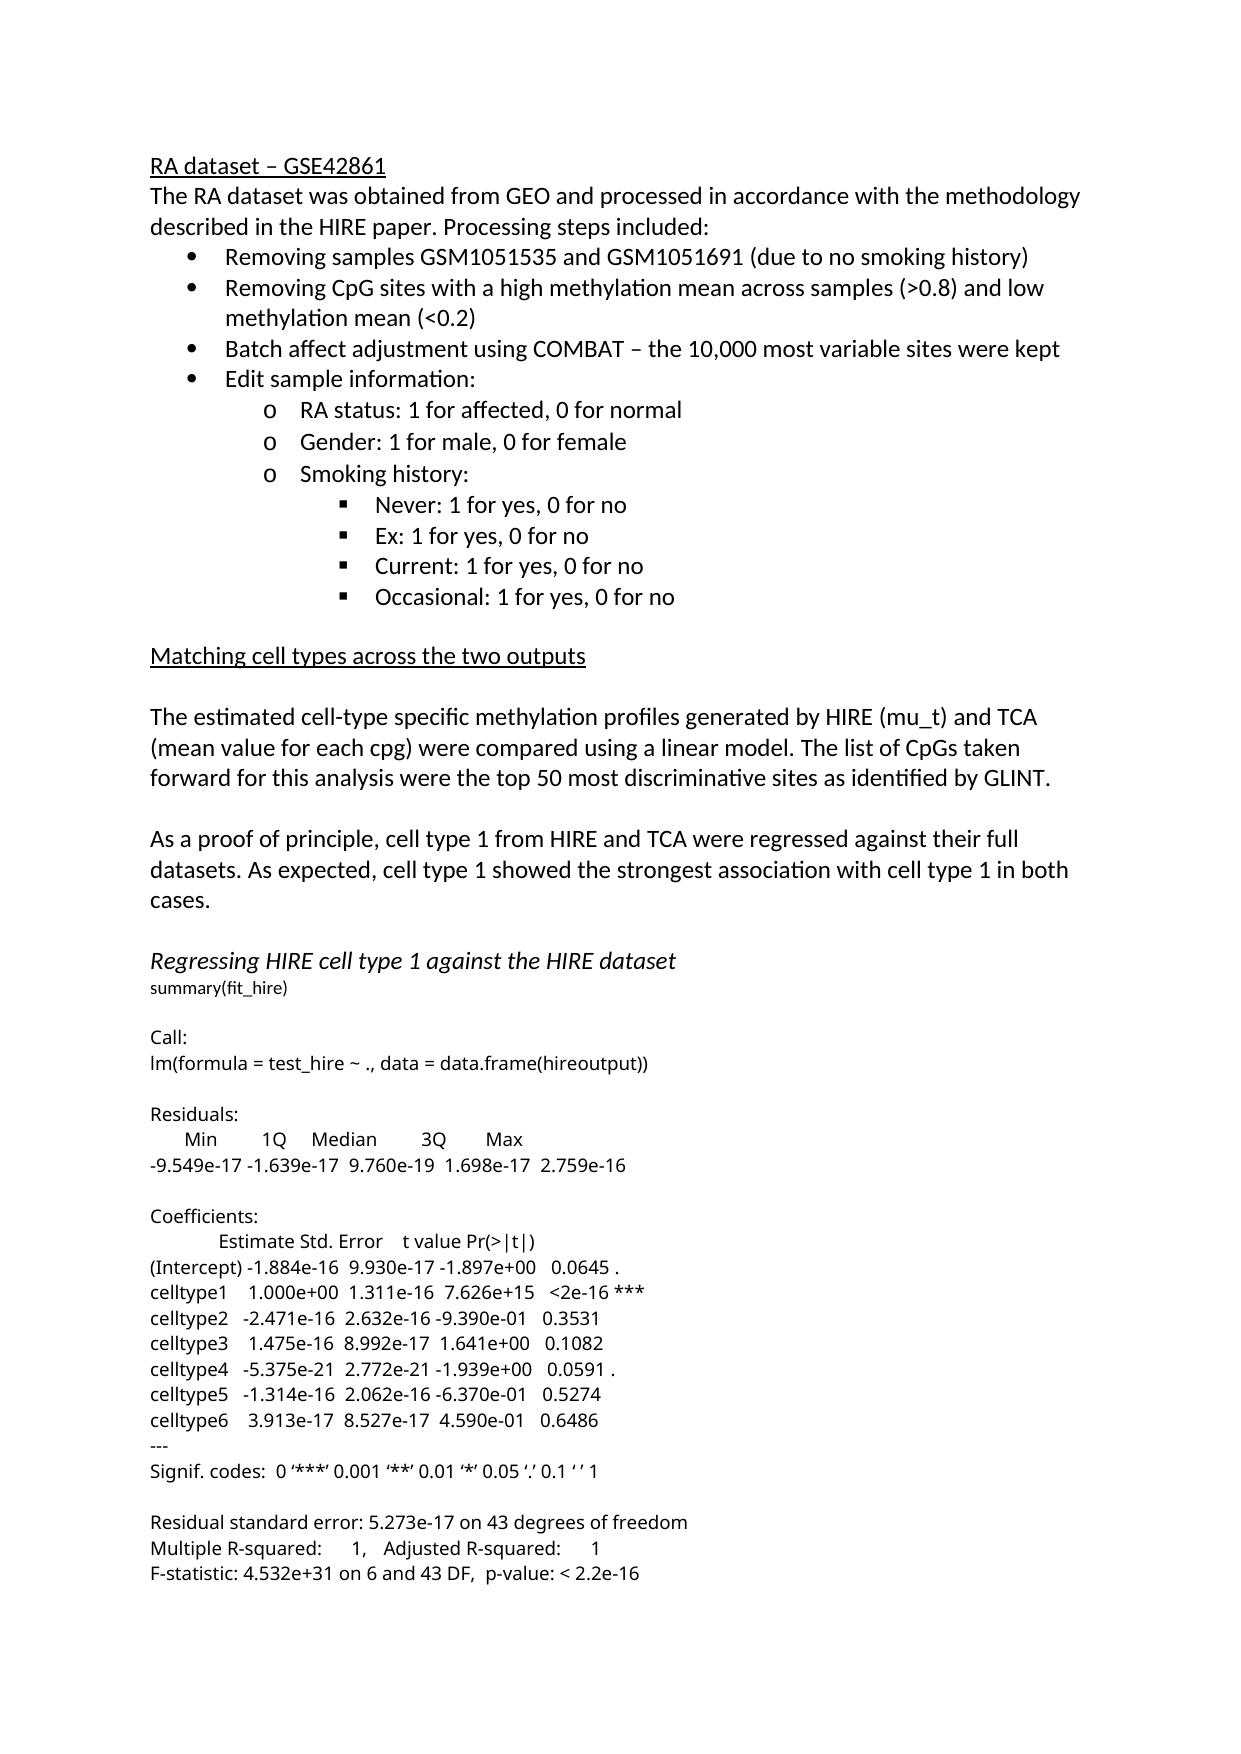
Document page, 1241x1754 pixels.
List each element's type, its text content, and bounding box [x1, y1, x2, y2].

list Never: 1 for yes, 0 for no [337, 489, 1090, 520]
text F-statistic: 4.532e+31 on 6 and 43 DF, p-value: < 2.2e-16 [150, 1560, 1090, 1586]
text celltype3 1.475e-16 8.992e-17 1.641e+00 0.1082 [150, 1331, 1090, 1356]
text Residual standard error: 5.273e-17 on 43 degrees of freedom [150, 1509, 1090, 1535]
text Call: [150, 1024, 1090, 1050]
text summary(fit_hire) [150, 976, 1090, 999]
text The RA dataset was obtained from GEO and processed in accordance with the methodology described in the HIRE paper. Processing steps included: [150, 181, 1090, 242]
text lm(formula = test_hire ~ ., data = data.frame(hireoutput)) [150, 1050, 1090, 1076]
text celltype1 1.000e+00 1.311e-16 7.626e+15 <2e-16 *** [150, 1280, 1090, 1305]
text -9.549e-17 -1.639e-17 9.760e-19 1.698e-17 2.759e-16 [150, 1152, 1090, 1178]
text Multiple R-squared: 1, Adjusted R-squared: 1 [150, 1535, 1090, 1560]
list Batch affect adjustment using COMBAT – the 10,000 most variable sites were kept [187, 333, 1090, 364]
text celltype2 -2.471e-16 2.632e-16 -9.390e-01 0.3531 [150, 1305, 1090, 1331]
list Current: 1 for yes, 0 for no [337, 551, 1090, 581]
list Removing samples GSM1051535 and GSM1051691 (due to no smoking history) [187, 242, 1090, 272]
text Coefficients: [150, 1203, 1090, 1229]
list Edit sample information: [187, 364, 1090, 394]
text celltype6 3.913e-17 8.527e-17 4.590e-01 0.6486 [150, 1407, 1090, 1433]
list RA status: 1 for affected, 0 for normal [262, 394, 1090, 426]
list Removing CpG sites with a high methylation mean across samples (>0.8) and low methylation mean (<0.2) [187, 272, 1090, 333]
list Ex: 1 for yes, 0 for no [337, 520, 1090, 551]
text Min 1Q Median 3Q Max [150, 1127, 1090, 1152]
text (Intercept) -1.884e-16 9.930e-17 -1.897e+00 0.0645 . [150, 1254, 1090, 1280]
text Residuals: [150, 1101, 1090, 1127]
text celltype4 -5.375e-21 2.772e-21 -1.939e+00 0.0591 . [150, 1356, 1090, 1382]
text celltype5 -1.314e-16 2.062e-16 -6.370e-01 0.5274 [150, 1382, 1090, 1407]
text Regressing HIRE cell type 1 against the HIRE dataset [150, 946, 1090, 976]
text As a proof of principle, cell type 1 from HIRE and TCA were regressed against their full datasets. As expected, cell type 1 showed the strongest association with cell type 1 in both cases. [150, 823, 1090, 915]
text Matching cell types across the two outputs [150, 640, 1090, 671]
list Smoking history: [262, 458, 1090, 489]
list Gender: 1 for male, 0 for female [262, 426, 1090, 458]
text RA dataset – GSE42861 [150, 150, 1090, 181]
text Signif. codes: 0 ‘***’ 0.001 ‘**’ 0.01 ‘*’ 0.05 ‘.’ 0.1 ‘ ’ 1 [150, 1458, 1090, 1484]
text Estimate Std. Error t value Pr(>|t|) [150, 1229, 1090, 1254]
text The estimated cell-type specific methylation profiles generated by HIRE (mu_t) and TCA (mean value for each cpg) were compared using a linear model. The list of CpGs taken forward for this analysis were the top 50 most discriminative sites as identified by GLINT. [150, 701, 1090, 793]
text --- [150, 1433, 1090, 1458]
list Occasional: 1 for yes, 0 for no [337, 581, 1090, 612]
